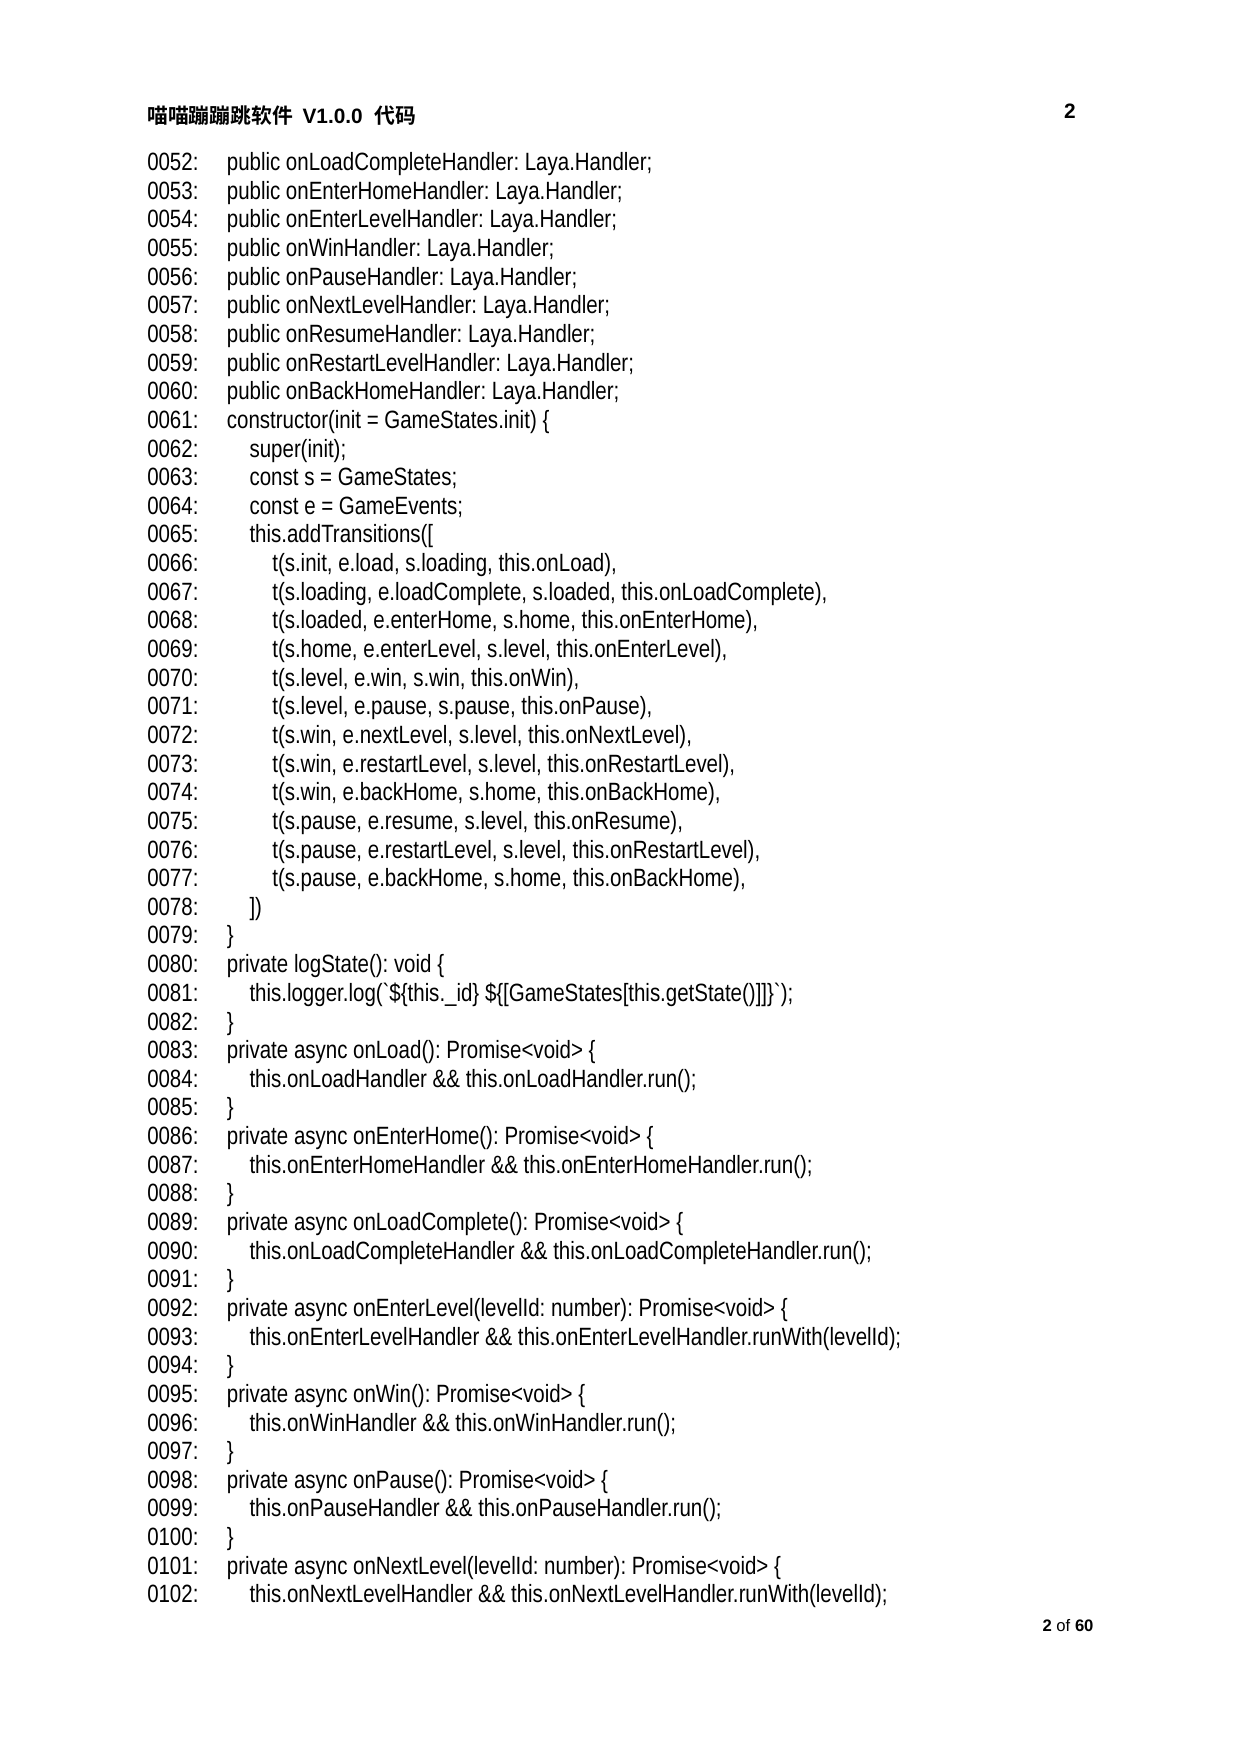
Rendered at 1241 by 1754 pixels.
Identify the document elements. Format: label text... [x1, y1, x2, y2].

text 0100: } [147, 1522, 1093, 1551]
text 0092: private async onEnterLevel(levelId: number): Promise<void> { [147, 1293, 1093, 1322]
text 0070: t(s.level, e.win, s.win, this.onWin), [147, 663, 1093, 691]
text 0073: t(s.win, e.restartLevel, s.level, this.onRestartLevel), [147, 749, 1093, 777]
text 0062: super(init); [147, 433, 1093, 462]
text 0081: this.logger.log(`${this._id} ${[GameStates[this.getState()]]}`); [147, 978, 1093, 1006]
text 0089: private async onLoadComplete(): Promise<void> { [147, 1207, 1093, 1236]
text 0066: t(s.init, e.load, s.loading, this.onLoad), [147, 548, 1093, 577]
text 0060: public onBackHomeHandler: Laya.Handler; [147, 376, 1093, 405]
text 0098: private async onPause(): Promise<void> { [147, 1465, 1093, 1493]
text 0078: ]) [147, 892, 1093, 921]
text 0097: } [147, 1436, 1093, 1465]
text 0095: private async onWin(): Promise<void> { [147, 1379, 1093, 1407]
text 0059: public onRestartLevelHandler: Laya.Handler; [147, 348, 1093, 376]
text 0053: public onEnterHomeHandler: Laya.Handler; [147, 176, 1093, 204]
text 0063: const s = GameStates; [147, 462, 1093, 491]
text 0056: public onPauseHandler: Laya.Handler; [147, 262, 1093, 290]
text 0082: } [147, 1006, 1093, 1035]
text 0067: t(s.loading, e.loadComplete, s.loaded, this.onLoadComplete), [147, 577, 1093, 605]
text 0054: public onEnterLevelHandler: Laya.Handler; [147, 204, 1093, 233]
text 0052: public onLoadCompleteHandler: Laya.Handler; [147, 147, 1093, 176]
text 0096: this.onWinHandler && this.onWinHandler.run(); [147, 1407, 1093, 1436]
text 0069: t(s.home, e.enterLevel, s.level, this.onEnterLevel), [147, 634, 1093, 663]
text 0061: constructor(init = GameStates.init) { [147, 405, 1093, 433]
text 0099: this.onPauseHandler && this.onPauseHandler.run(); [147, 1493, 1093, 1522]
text 0101: private async onNextLevel(levelId: number): Promise<void> { [147, 1551, 1093, 1579]
text 0084: this.onLoadHandler && this.onLoadHandler.run(); [147, 1064, 1093, 1092]
text 0094: } [147, 1350, 1093, 1379]
text 0071: t(s.level, e.pause, s.pause, this.onPause), [147, 691, 1093, 720]
text 0093: this.onEnterLevelHandler && this.onEnterLevelHandler.runWith(levelId); [147, 1322, 1093, 1350]
text 0075: t(s.pause, e.resume, s.level, this.onResume), [147, 806, 1093, 834]
text 0091: } [147, 1264, 1093, 1293]
text 0085: } [147, 1092, 1093, 1121]
text 0086: private async onEnterHome(): Promise<void> { [147, 1121, 1093, 1150]
text 0079: } [147, 921, 1093, 949]
text 0074: t(s.win, e.backHome, s.home, this.onBackHome), [147, 777, 1093, 806]
text 0087: this.onEnterHomeHandler && this.onEnterHomeHandler.run(); [147, 1150, 1093, 1178]
text 0065: this.addTransitions([ [147, 519, 1093, 548]
text 0076: t(s.pause, e.restartLevel, s.level, this.onRestartLevel), [147, 834, 1093, 863]
text 0088: } [147, 1178, 1093, 1207]
text 0068: t(s.loaded, e.enterHome, s.home, this.onEnterHome), [147, 605, 1093, 634]
text 0080: private logState(): void { [147, 949, 1093, 978]
text 0077: t(s.pause, e.backHome, s.home, this.onBackHome), [147, 863, 1093, 892]
text 0055: public onWinHandler: Laya.Handler; [147, 233, 1093, 262]
text 0058: public onResumeHandler: Laya.Handler; [147, 319, 1093, 348]
text 0057: public onNextLevelHandler: Laya.Handler; [147, 290, 1093, 319]
text 0090: this.onLoadCompleteHandler && this.onLoadCompleteHandler.run(); [147, 1236, 1093, 1264]
text 0102: this.onNextLevelHandler && this.onNextLevelHandler.runWith(levelId); [147, 1579, 1093, 1608]
text 0083: private async onLoad(): Promise<void> { [147, 1035, 1093, 1064]
text 0072: t(s.win, e.nextLevel, s.level, this.onNextLevel), [147, 720, 1093, 749]
text 0064: const e = GameEvents; [147, 491, 1093, 519]
